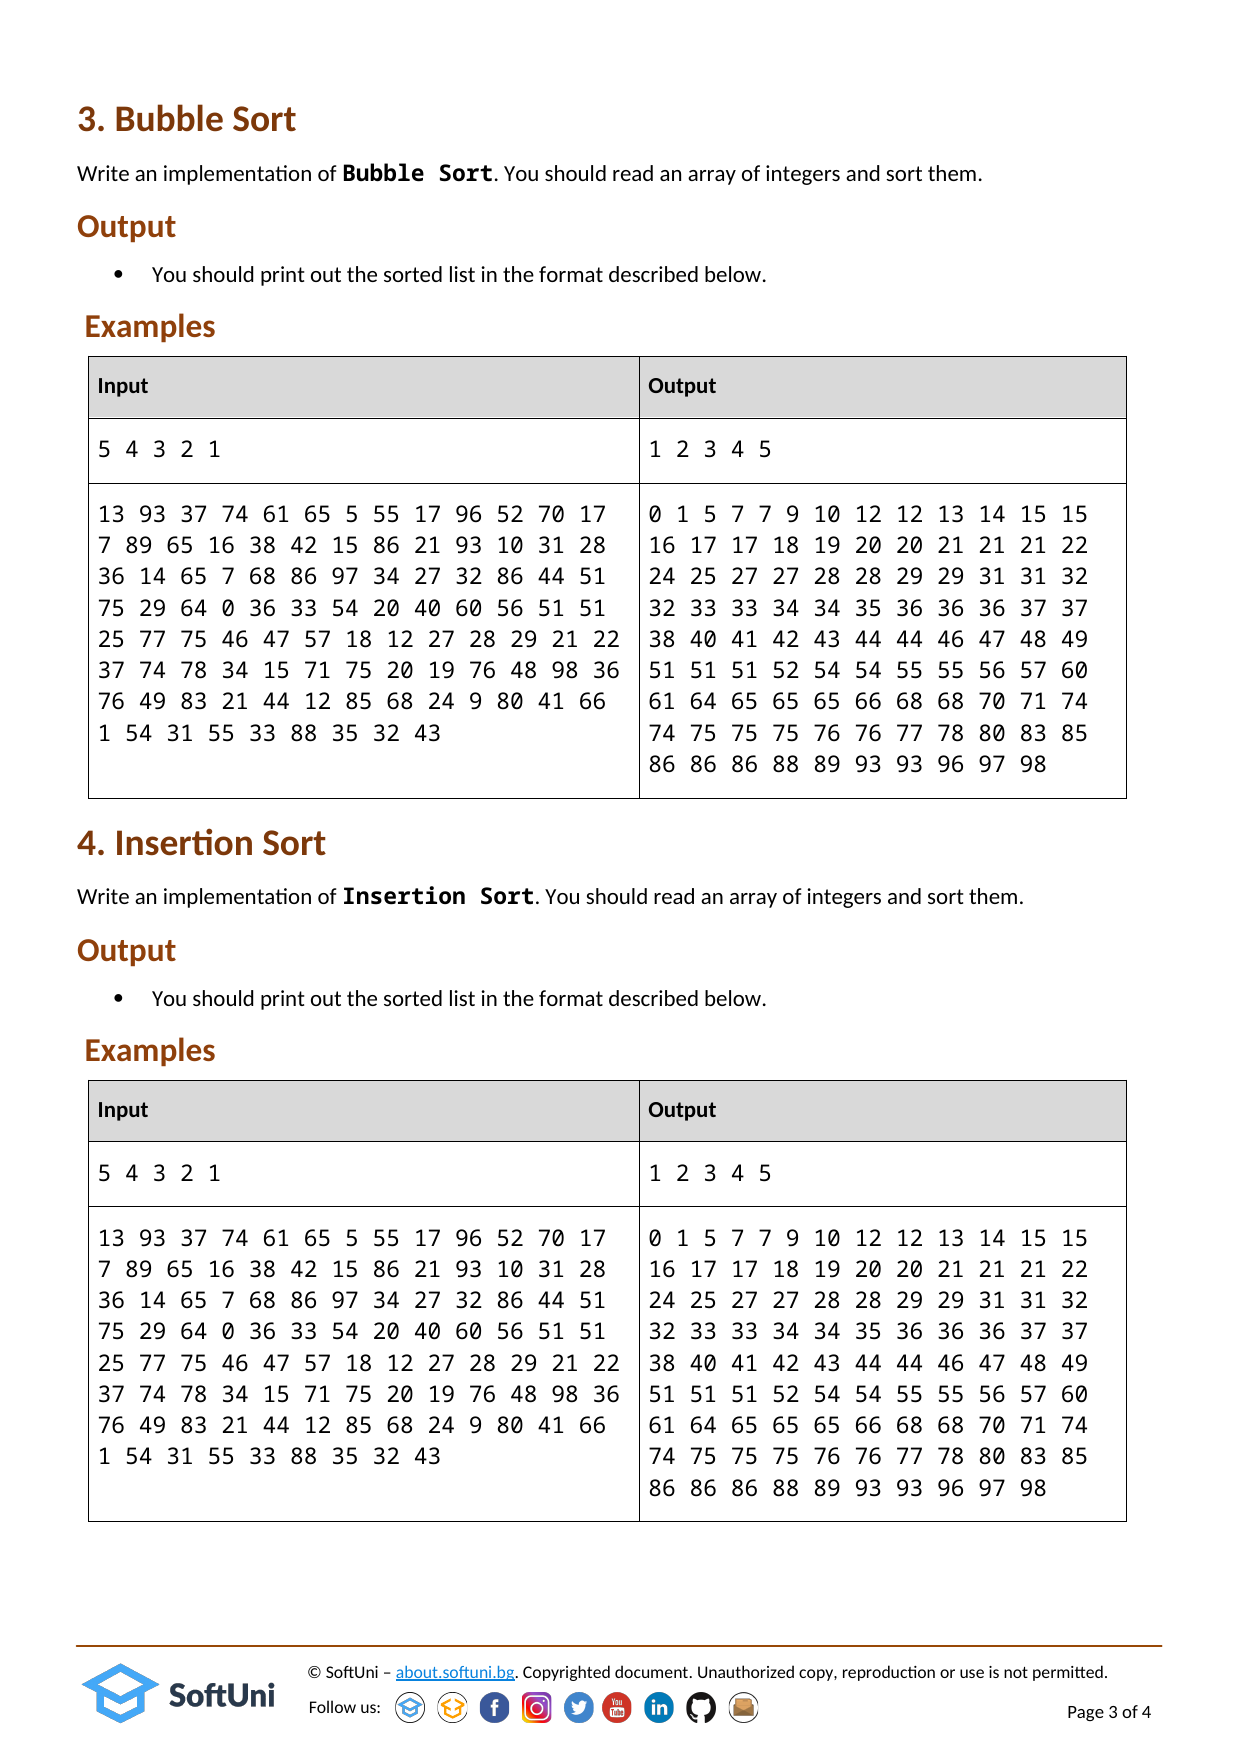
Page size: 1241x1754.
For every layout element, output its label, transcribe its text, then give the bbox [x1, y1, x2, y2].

picture [644, 1692, 653, 1701]
text Write an implementation of Bubble Sort. You should read an array of integers and sort them. [77, 156, 1163, 188]
text Write an implementation of Insertion Sort. You should read an array of integers and sort them. [77, 880, 1163, 912]
picture [522, 1692, 552, 1723]
picture [658, 1705, 667, 1714]
subtitle Examples [77, 1028, 1163, 1069]
table_cell 1 2 3 4 5 [640, 1142, 1126, 1206]
table_header Output [640, 1081, 1126, 1141]
picture [665, 1714, 674, 1723]
subtitle Bubble Sort [77, 95, 1163, 141]
picture [437, 1692, 468, 1723]
table_header Input [89, 357, 639, 417]
table_cell 5 4 3 2 1 [89, 1142, 639, 1206]
subtitle Insertion Sort [77, 819, 1163, 865]
table_header Output [640, 357, 1126, 417]
picture [686, 1692, 716, 1723]
table_header Input [89, 1081, 639, 1141]
table_cell 5 4 3 2 1 [89, 419, 639, 482]
picture [665, 1692, 674, 1701]
picture [728, 1692, 759, 1723]
picture [395, 1692, 425, 1723]
subtitle Examples [77, 305, 1163, 345]
picture [75, 1658, 281, 1729]
picture [644, 1714, 653, 1723]
list You should print out the sorted list in the format described below. [114, 984, 1163, 1012]
subtitle Output [77, 929, 1163, 969]
subtitle Output [77, 205, 1163, 246]
list You should print out the sorted list in the format described below. [114, 260, 1163, 288]
picture [564, 1692, 594, 1723]
table_cell 1 2 3 4 5 [640, 419, 1126, 482]
picture [602, 1692, 632, 1723]
picture [479, 1692, 510, 1723]
